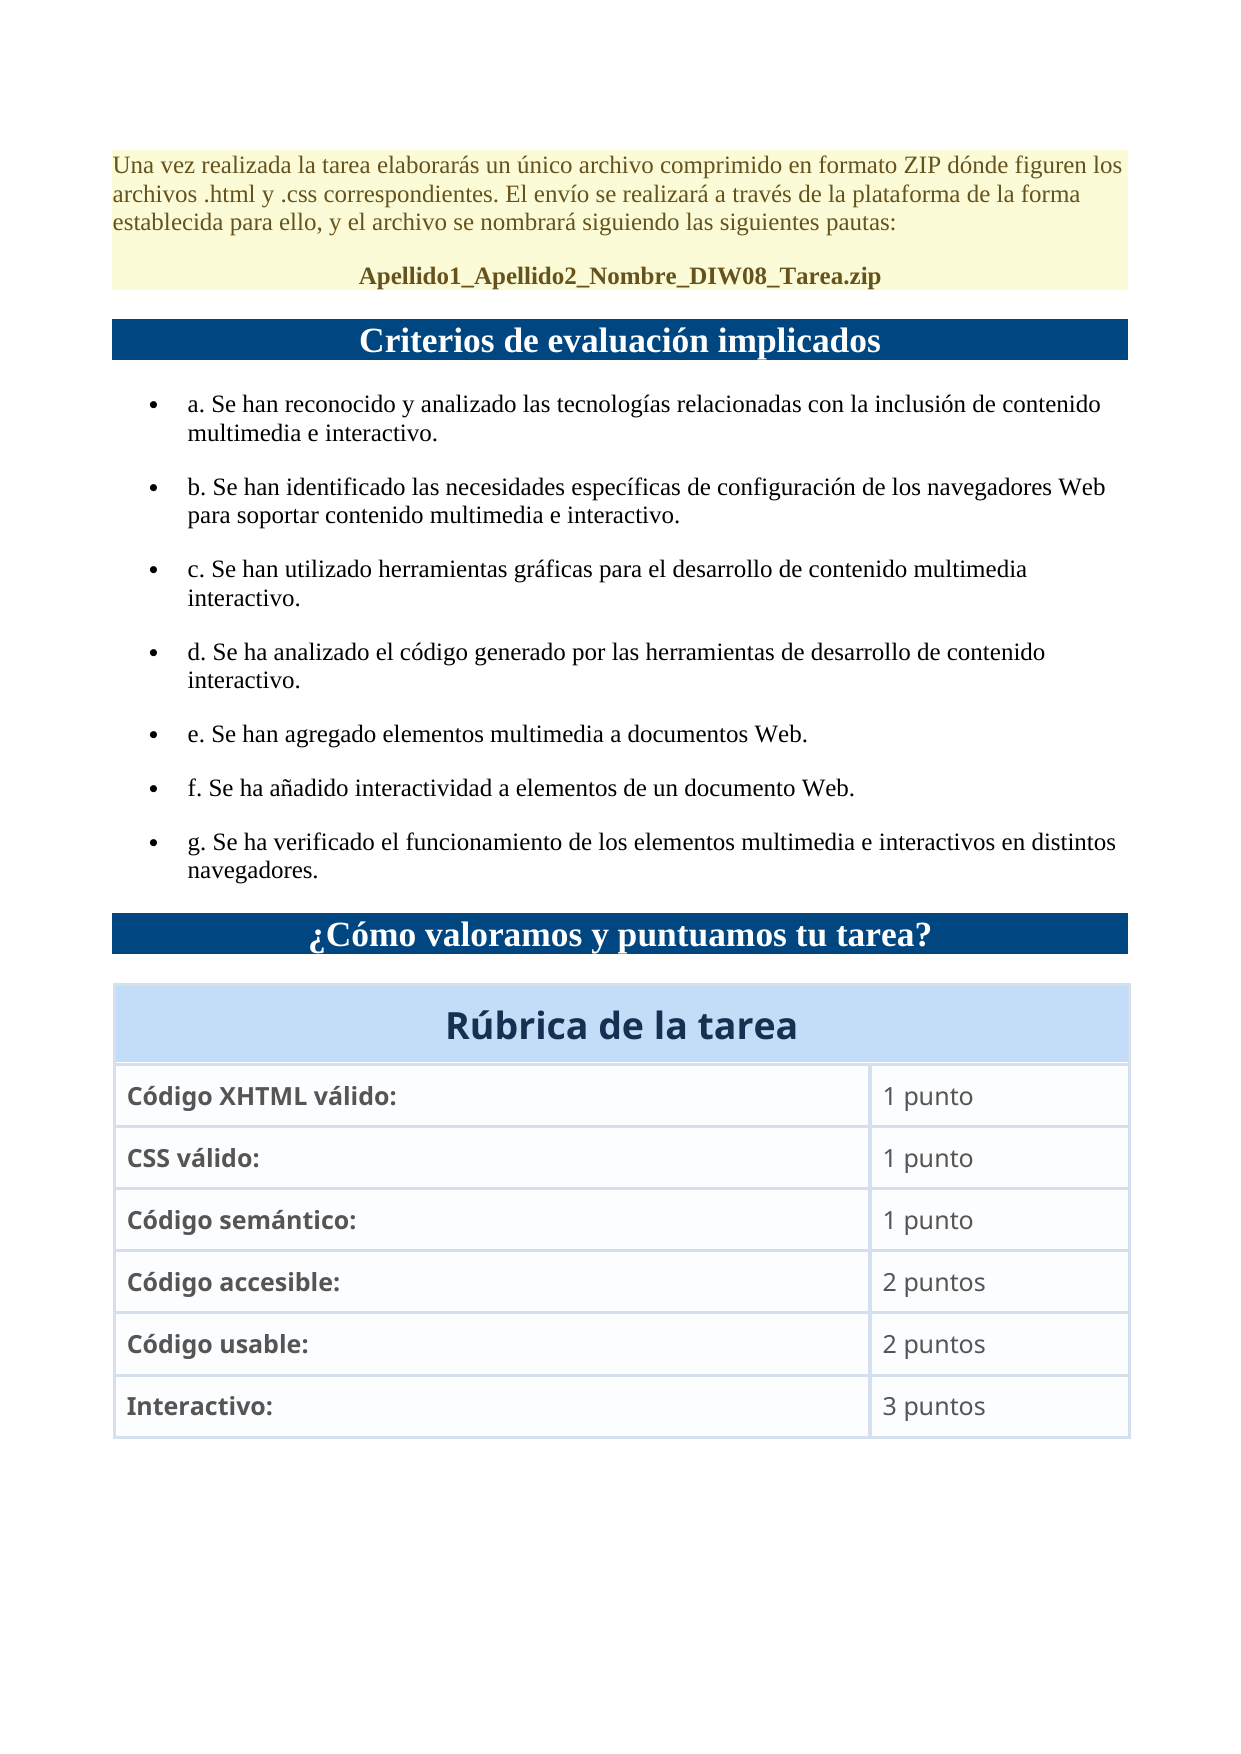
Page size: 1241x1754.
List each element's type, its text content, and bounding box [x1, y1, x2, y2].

table_cell Código accesible: [116, 1252, 868, 1311]
list b. Se han identificado las necesidades específicas de configuración de los navegadores Web para soportar contenido multimedia e interactivo. [150, 472, 1128, 529]
table_cell 2 puntos [872, 1252, 1128, 1311]
table_cell Código XHTML válido: [116, 1066, 868, 1125]
list c. Se han utilizado herramientas gráficas para el desarrollo de contenido multimedia interactivo. [150, 554, 1128, 612]
list a. Se han reconocido y analizado las tecnologías relacionadas con la inclusión de contenido multimedia e interactivo. [150, 389, 1128, 447]
table_header Rúbrica de la tarea [116, 986, 1128, 1062]
table_cell CSS válido: [116, 1128, 868, 1187]
table_cell 3 puntos [872, 1377, 1128, 1436]
text ¿Cómo valoramos y puntuamos tu tarea? [112, 913, 1128, 954]
table_cell 1 punto [872, 1128, 1128, 1187]
text Una vez realizada la tarea elaborarás un único archivo comprimido en formato ZIP dónde figuren los archivos .html y .css correspondientes. El envío se realizará a través de la plataforma de la forma establecida para ello, y el archivo se nombrará siguiendo las siguientes pautas: [112, 150, 1128, 236]
list d. Se ha analizado el código generado por las herramientas de desarrollo de contenido interactivo. [150, 637, 1128, 694]
table_cell 1 punto [872, 1066, 1128, 1125]
table_cell 2 puntos [872, 1314, 1128, 1373]
list g. Se ha verificado el funcionamiento de los elementos multimedia e interactivos en distintos navegadores. [150, 827, 1128, 884]
table_cell 1 punto [872, 1190, 1128, 1249]
text Criterios de evaluación implicados [112, 319, 1128, 360]
list e. Se han agregado elementos multimedia a documentos Web. [150, 719, 1128, 748]
text Apellido1_Apellido2_Nombre_DIW08_Tarea.zip [112, 261, 1128, 290]
table_cell Código usable: [116, 1314, 868, 1373]
list f. Se ha añadido interactividad a elementos de un documento Web. [150, 773, 1128, 802]
table_cell Código semántico: [116, 1190, 868, 1249]
table_cell Interactivo: [116, 1377, 868, 1436]
